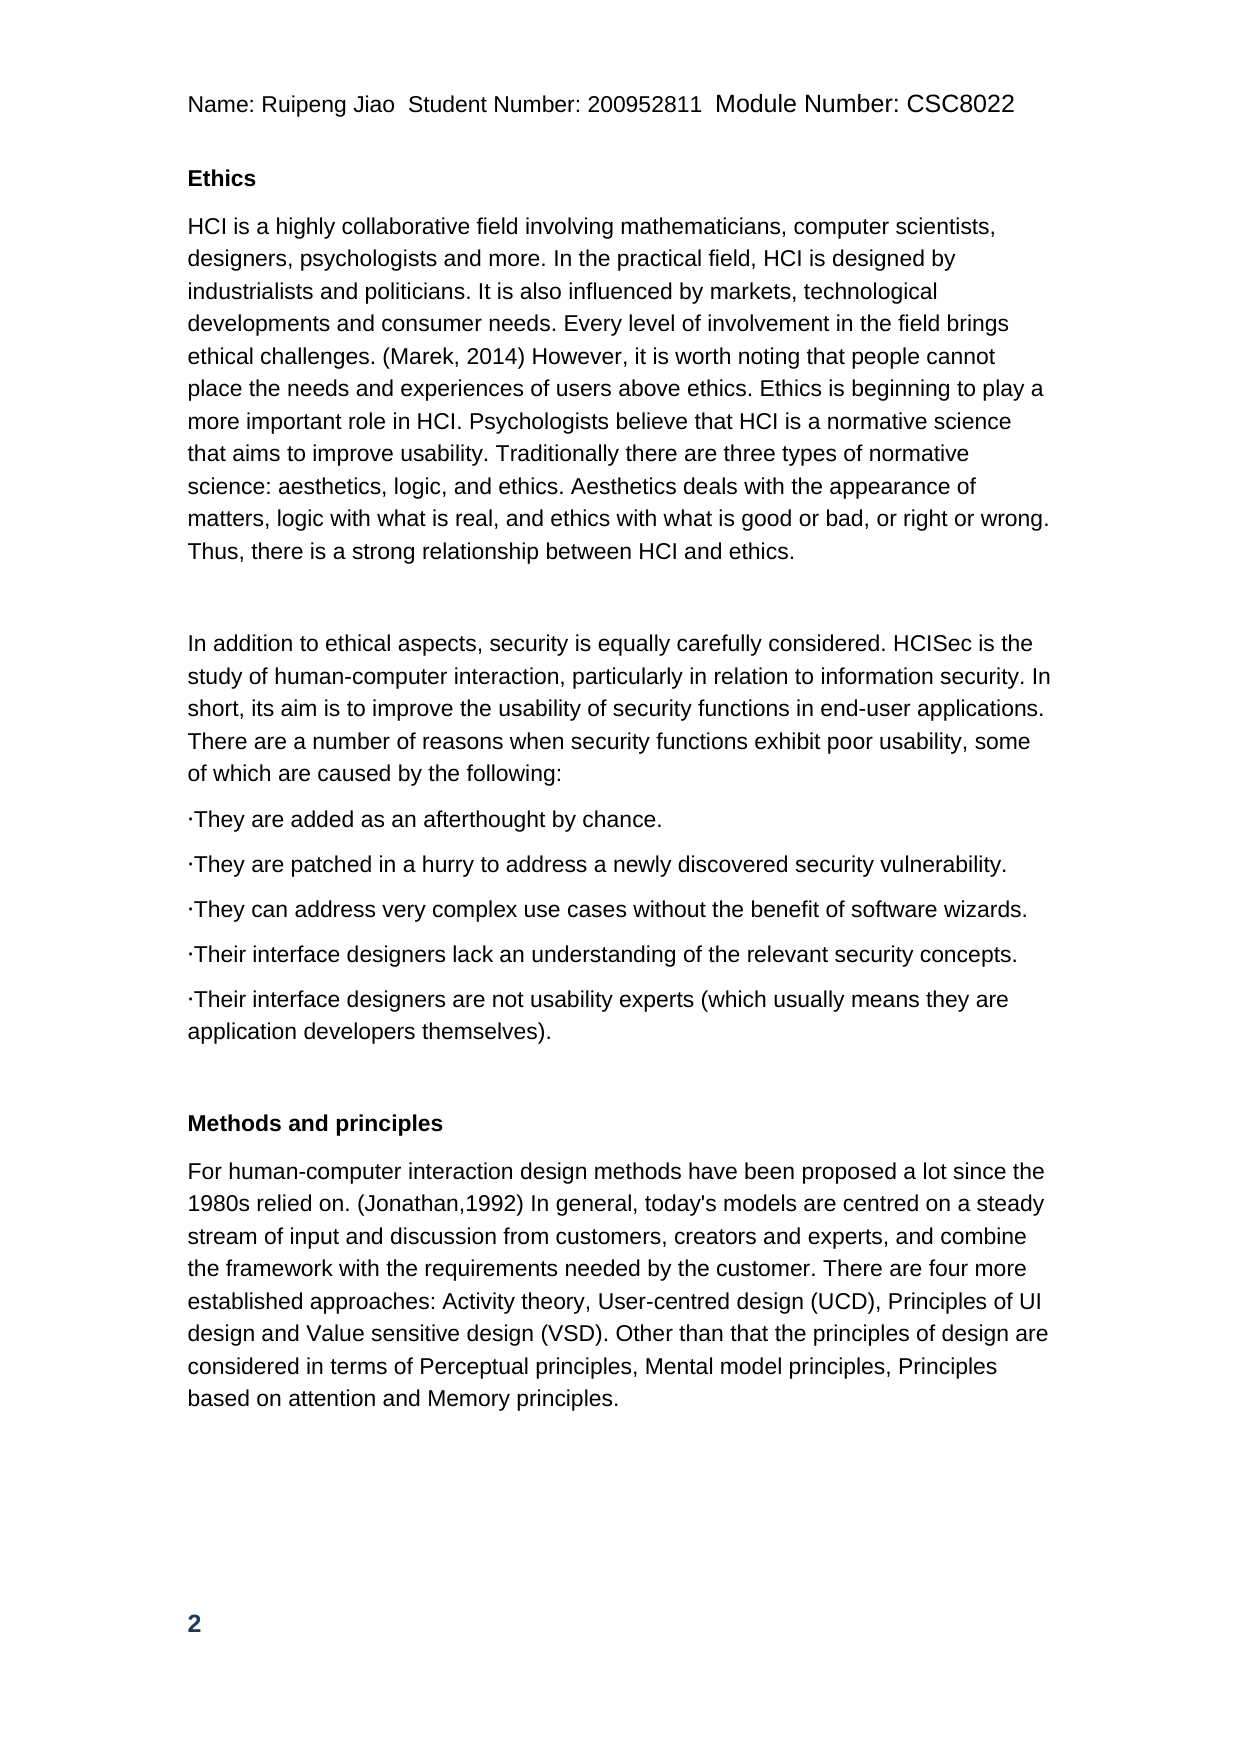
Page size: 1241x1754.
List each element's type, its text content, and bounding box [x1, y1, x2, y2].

text For human-computer interaction design methods have been proposed a lot since the 1980s relied on. (Jonathan,1992) In general, today's models are centred on a steady stream of input and discussion from customers, creators and experts, and combine the framework with the requirements needed by the customer. There are four more established approaches: Activity theory, User-centred design (UCD), Principles of UI design and Value sensitive design (VSD). Other than that the principles of design are considered in terms of Perceptual principles, Mental model principles, Principles based on attention and Memory principles. [187, 1155, 1053, 1415]
text HCI is a highly collaborative field involving mathematicians, computer scientists, designers, psychologists and more. In the practical field, HCI is designed by industrialists and politicians. It is also influenced by markets, technological developments and consumer needs. Every level of involvement in the field brings ethical challenges. (Marek, 2014) However, it is worth noting that people cannot place the needs and experiences of users above ethics. Ethics is beginning to play a more important role in HCI. Psychologists believe that HCI is a normative science that aims to improve usability. Traditionally there are three types of normative science: aesthetics, logic, and ethics. Aesthetics deals with the appearance of matters, logic with what is real, and ethics with what is good or bad, or right or wrong. Thus, there is a strong relationship between HCI and ethics. [187, 209, 1053, 567]
text Ethics [187, 162, 1053, 194]
text In addition to ethical aspects, security is equally carefully considered. HCISec is the study of human-computer interaction, particularly in relation to information security. In short, its aim is to improve the usability of security functions in end-user applications. There are a number of reasons when security functions exhibit poor usability, some of which are caused by the following: [187, 627, 1053, 790]
text ·They are patched in a hurry to address a newly discovered security vulnerability. [187, 847, 1053, 880]
text ·They can address very complex use cases without the benefit of software wizards. [187, 892, 1053, 925]
text ·Their interface designers are not usability experts (which usually means they are application developers themselves). [187, 982, 1053, 1047]
text ·They are added as an afterthought by chance. [187, 802, 1053, 835]
text ·Their interface designers lack an understanding of the relevant security concepts. [187, 937, 1053, 970]
text Methods and principles [187, 1107, 1053, 1140]
